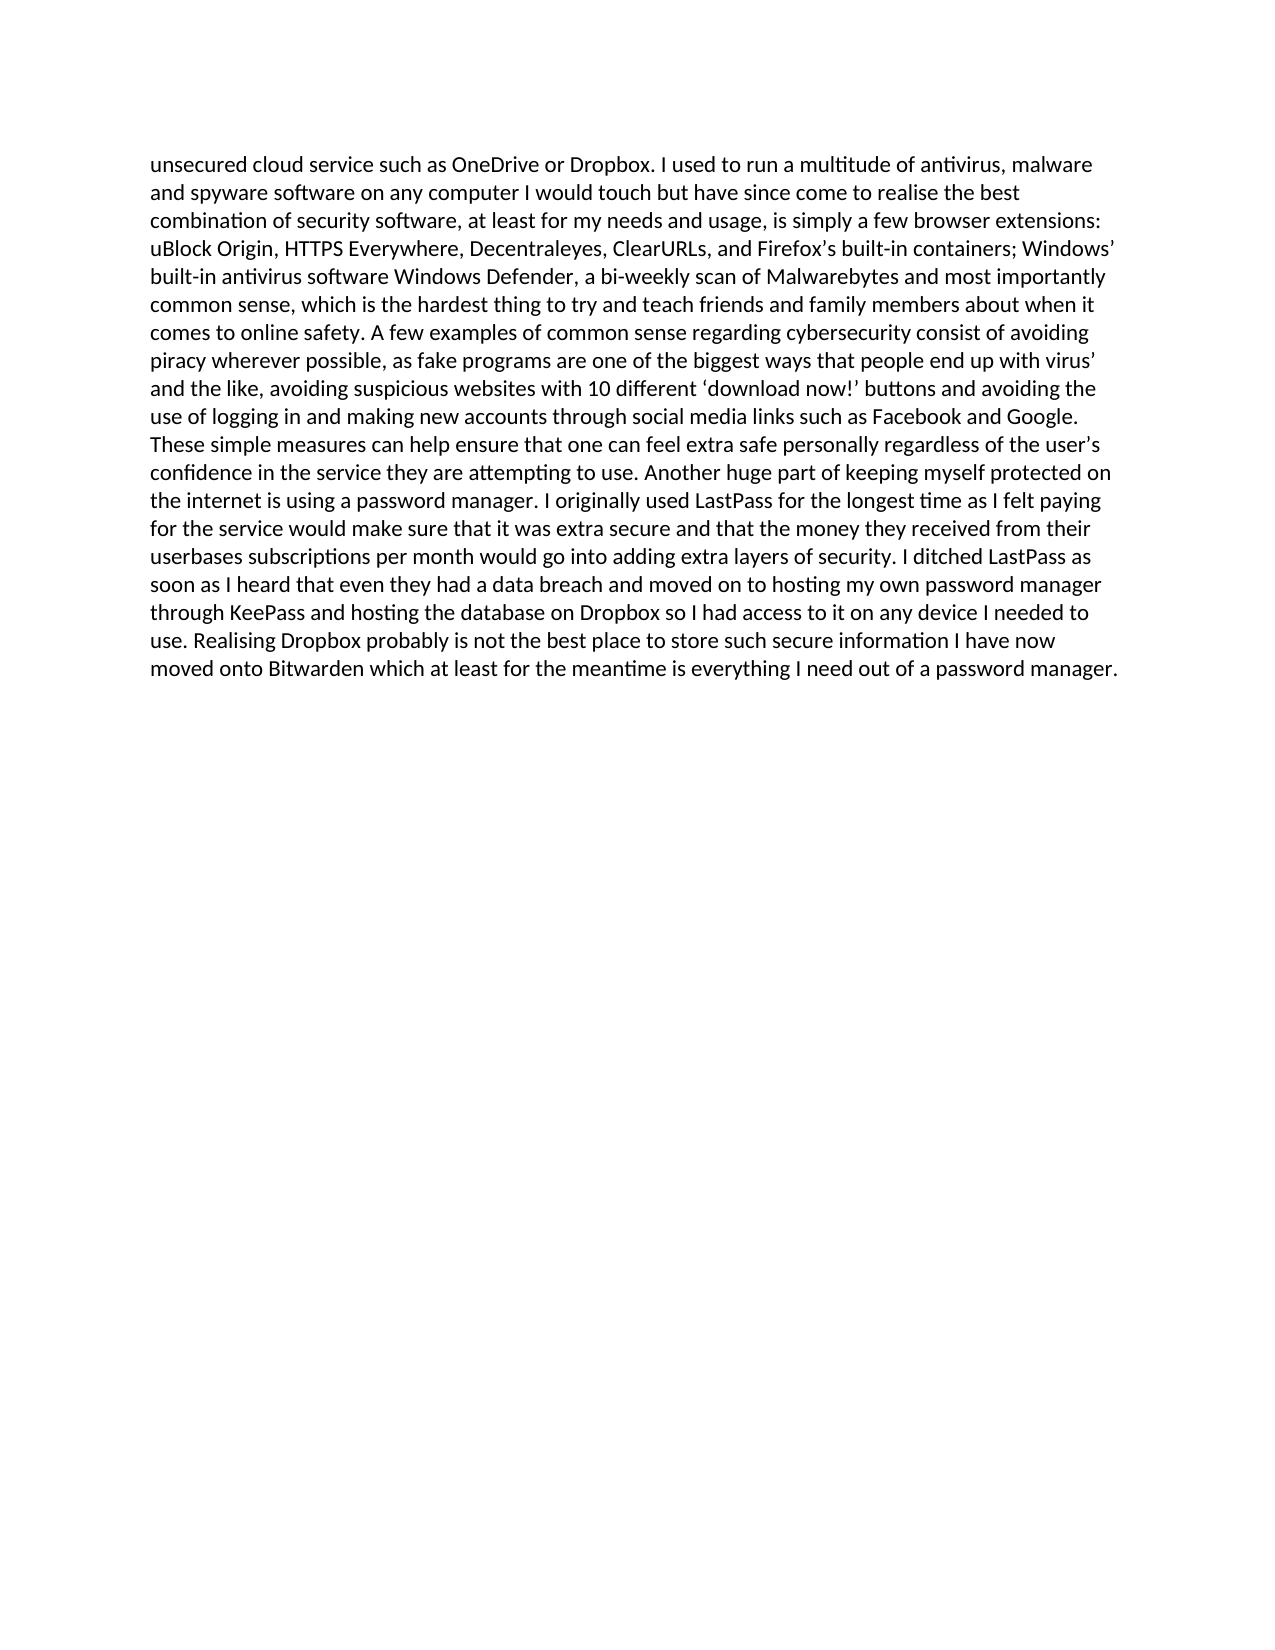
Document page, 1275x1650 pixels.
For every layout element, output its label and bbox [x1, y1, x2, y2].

text [150, 150, 1125, 682]
